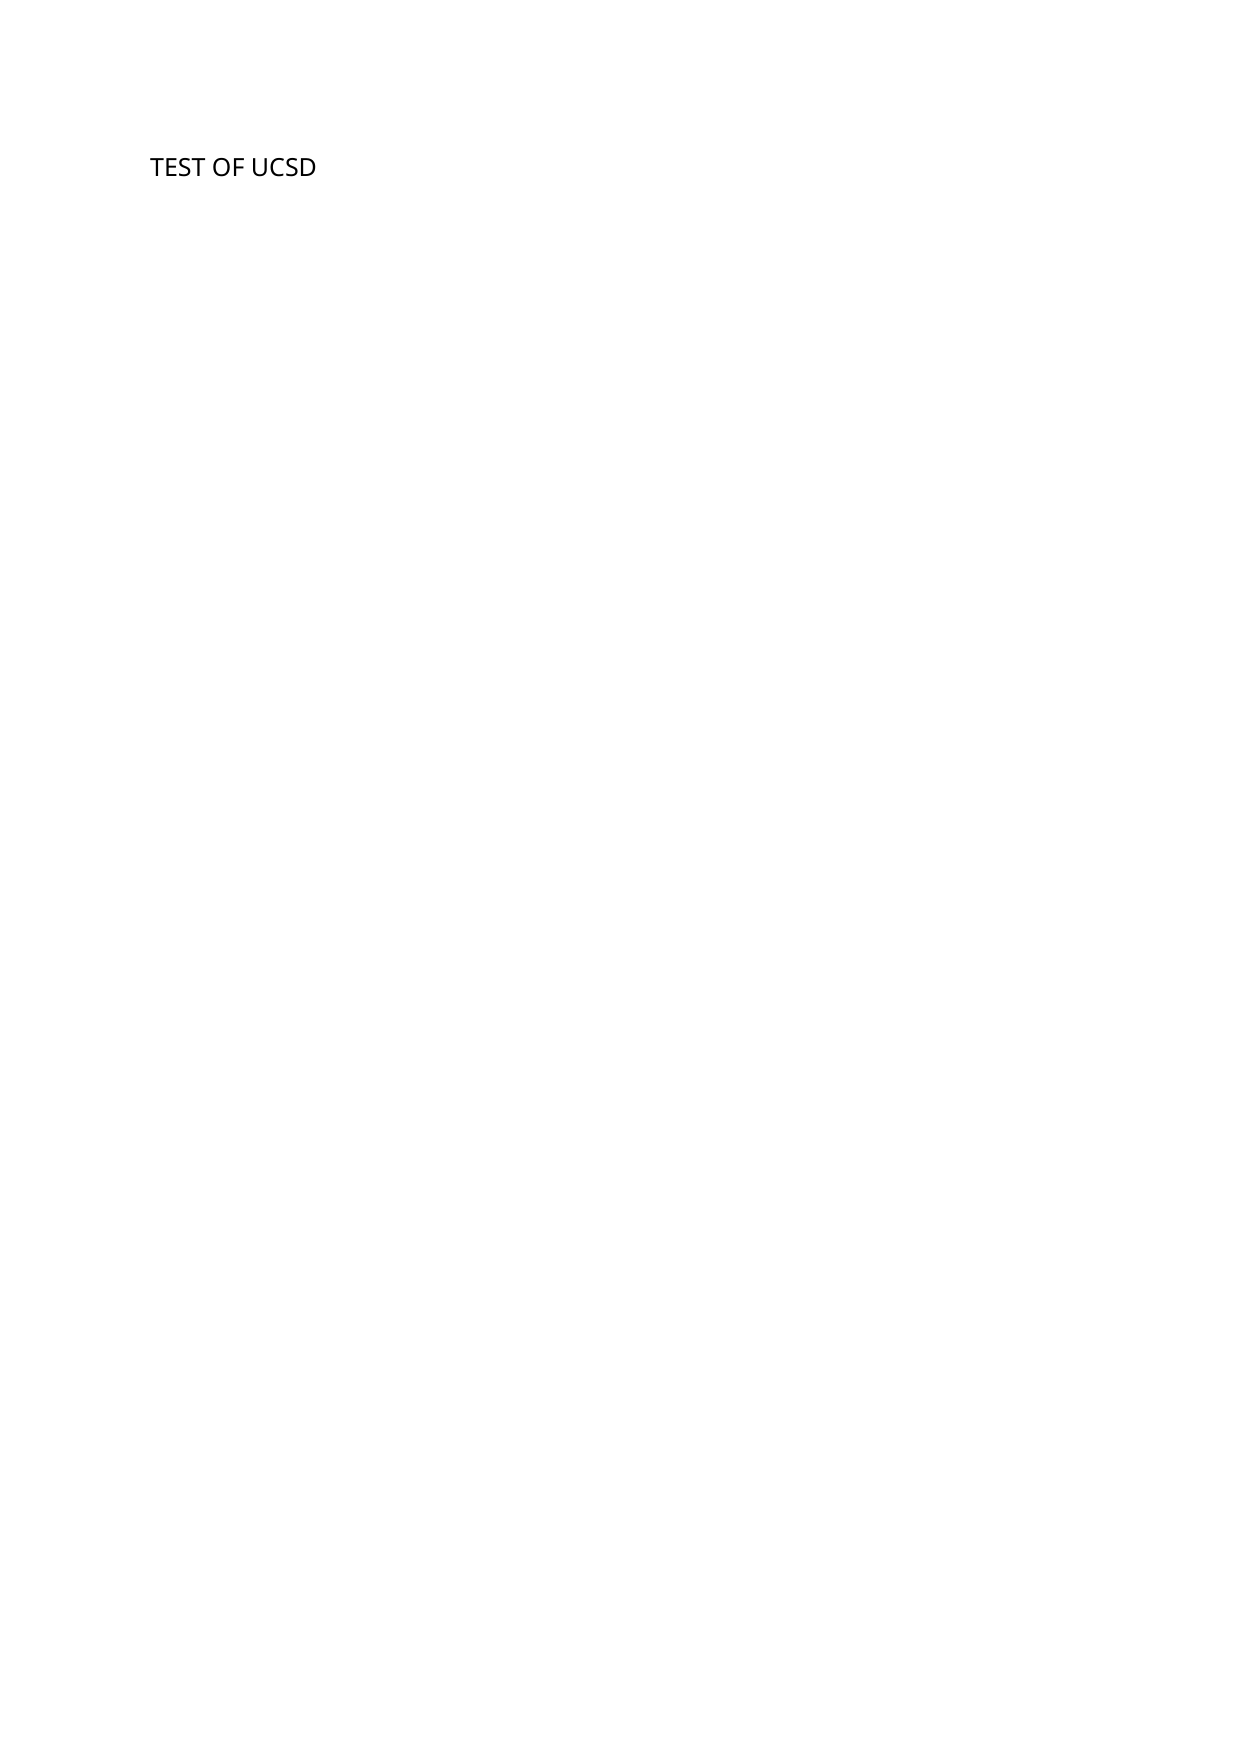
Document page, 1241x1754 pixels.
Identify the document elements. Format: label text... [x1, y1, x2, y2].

text TEST OF UCSD [150, 150, 1090, 184]
